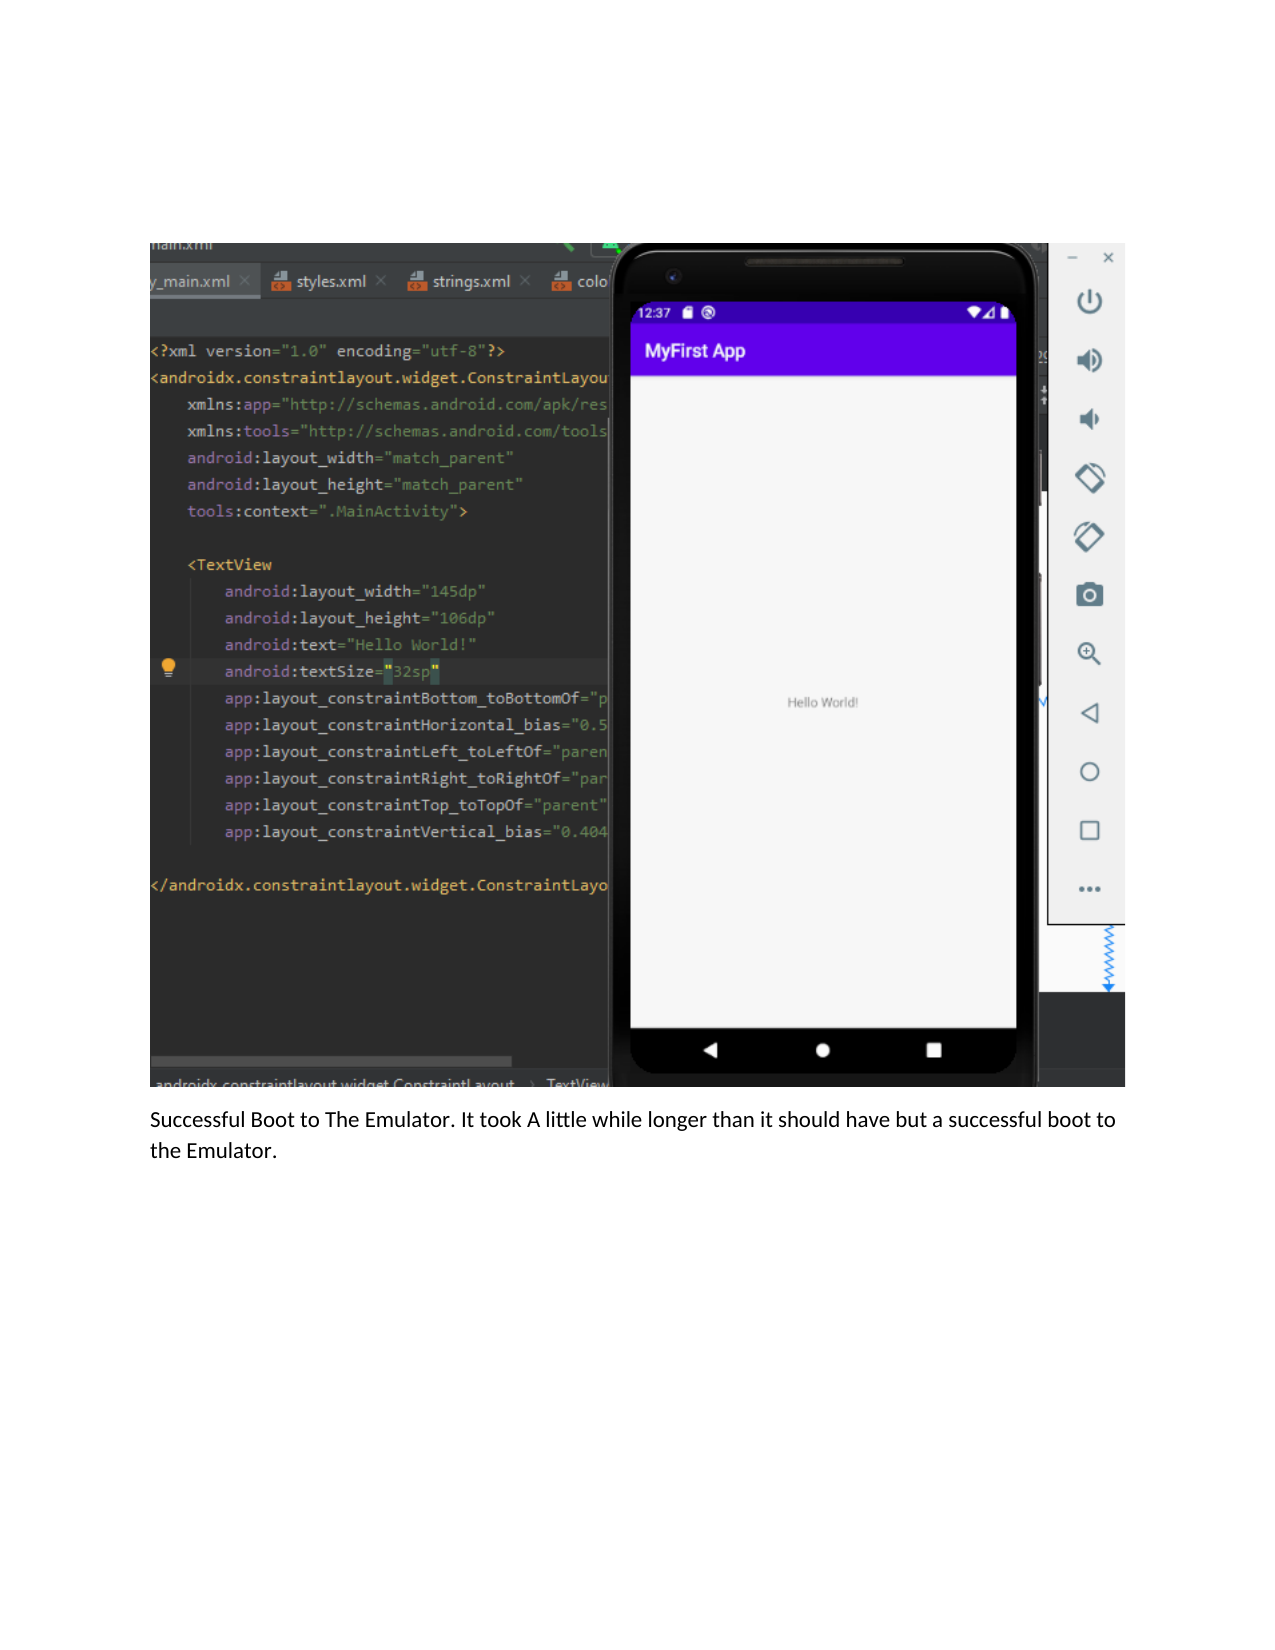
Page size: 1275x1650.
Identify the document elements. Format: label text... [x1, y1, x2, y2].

text Successful Boot to The Emulator. It took A little while longer than it should have but a successful boot to the Emulator. [150, 1106, 1125, 1164]
picture [150, 243, 1125, 1087]
